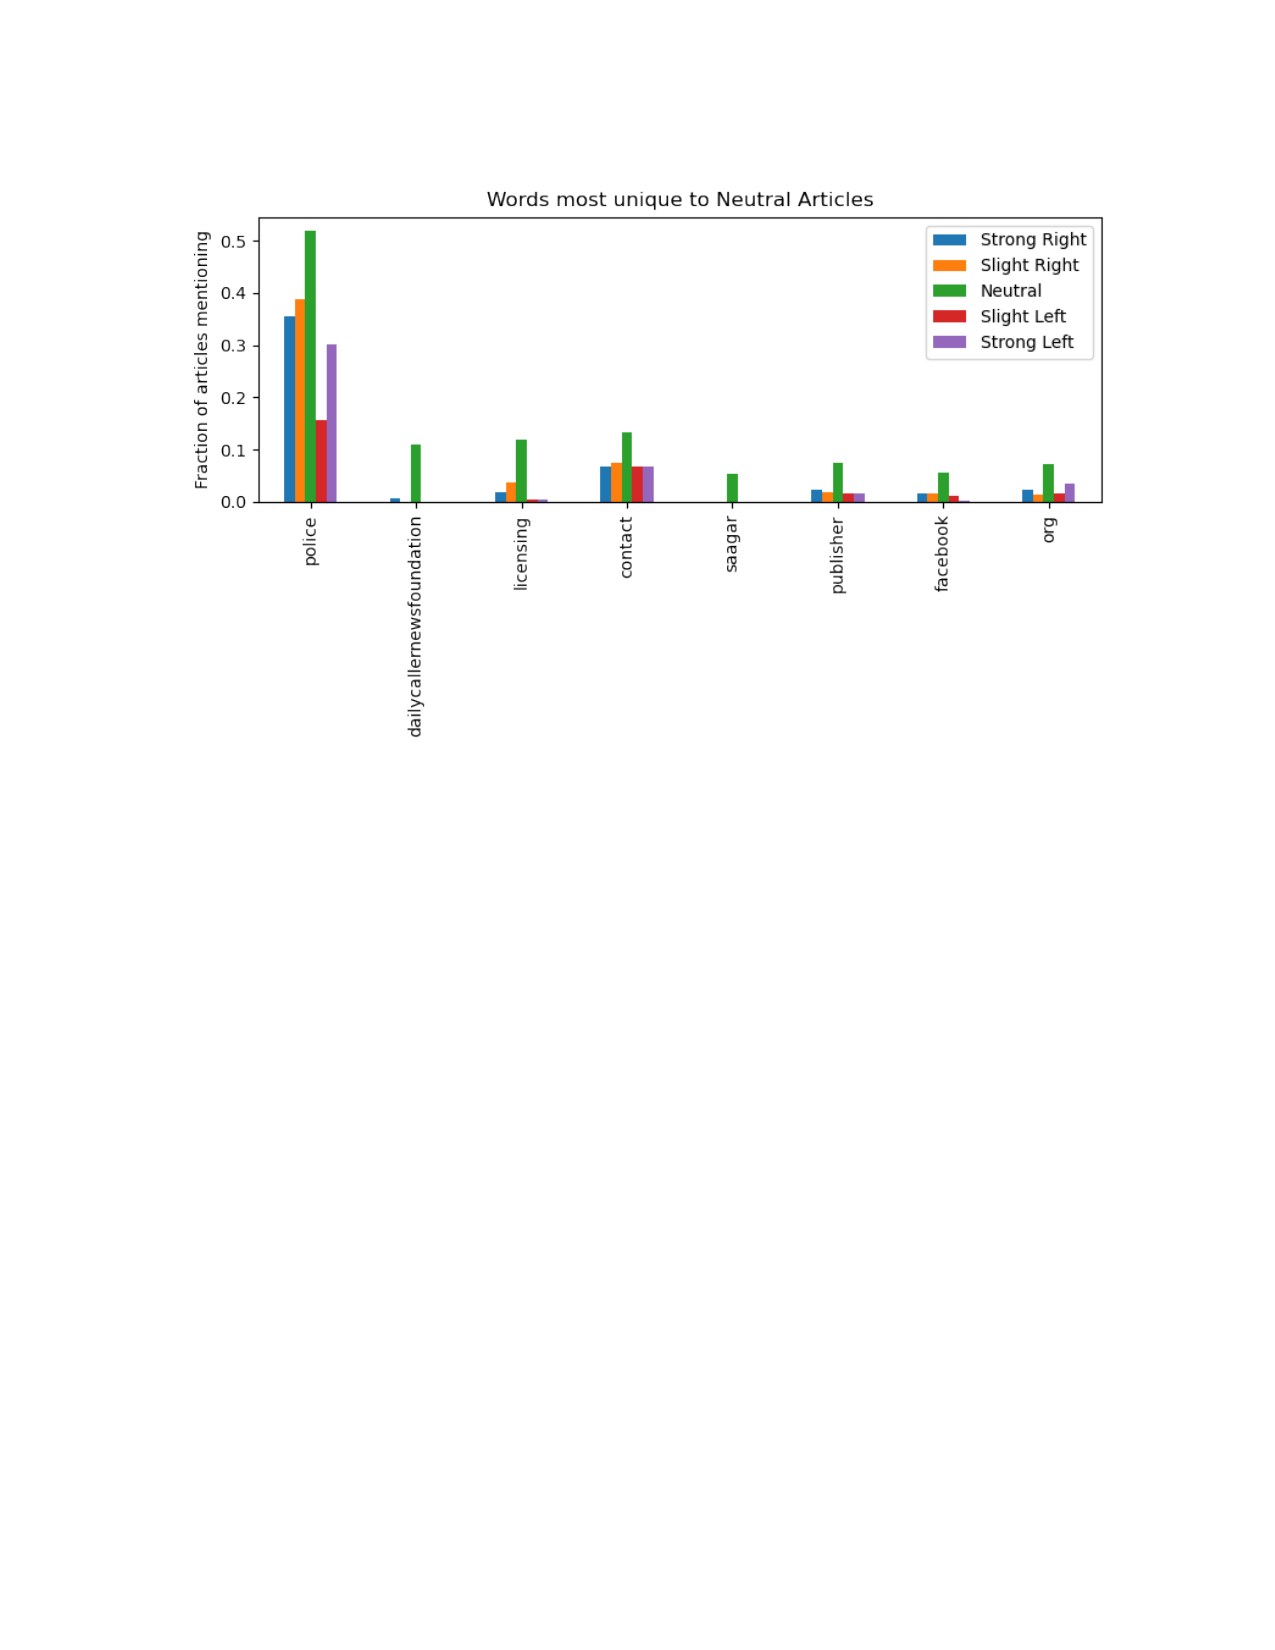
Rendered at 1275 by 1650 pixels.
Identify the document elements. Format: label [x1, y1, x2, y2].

picture [150, 150, 1125, 751]
